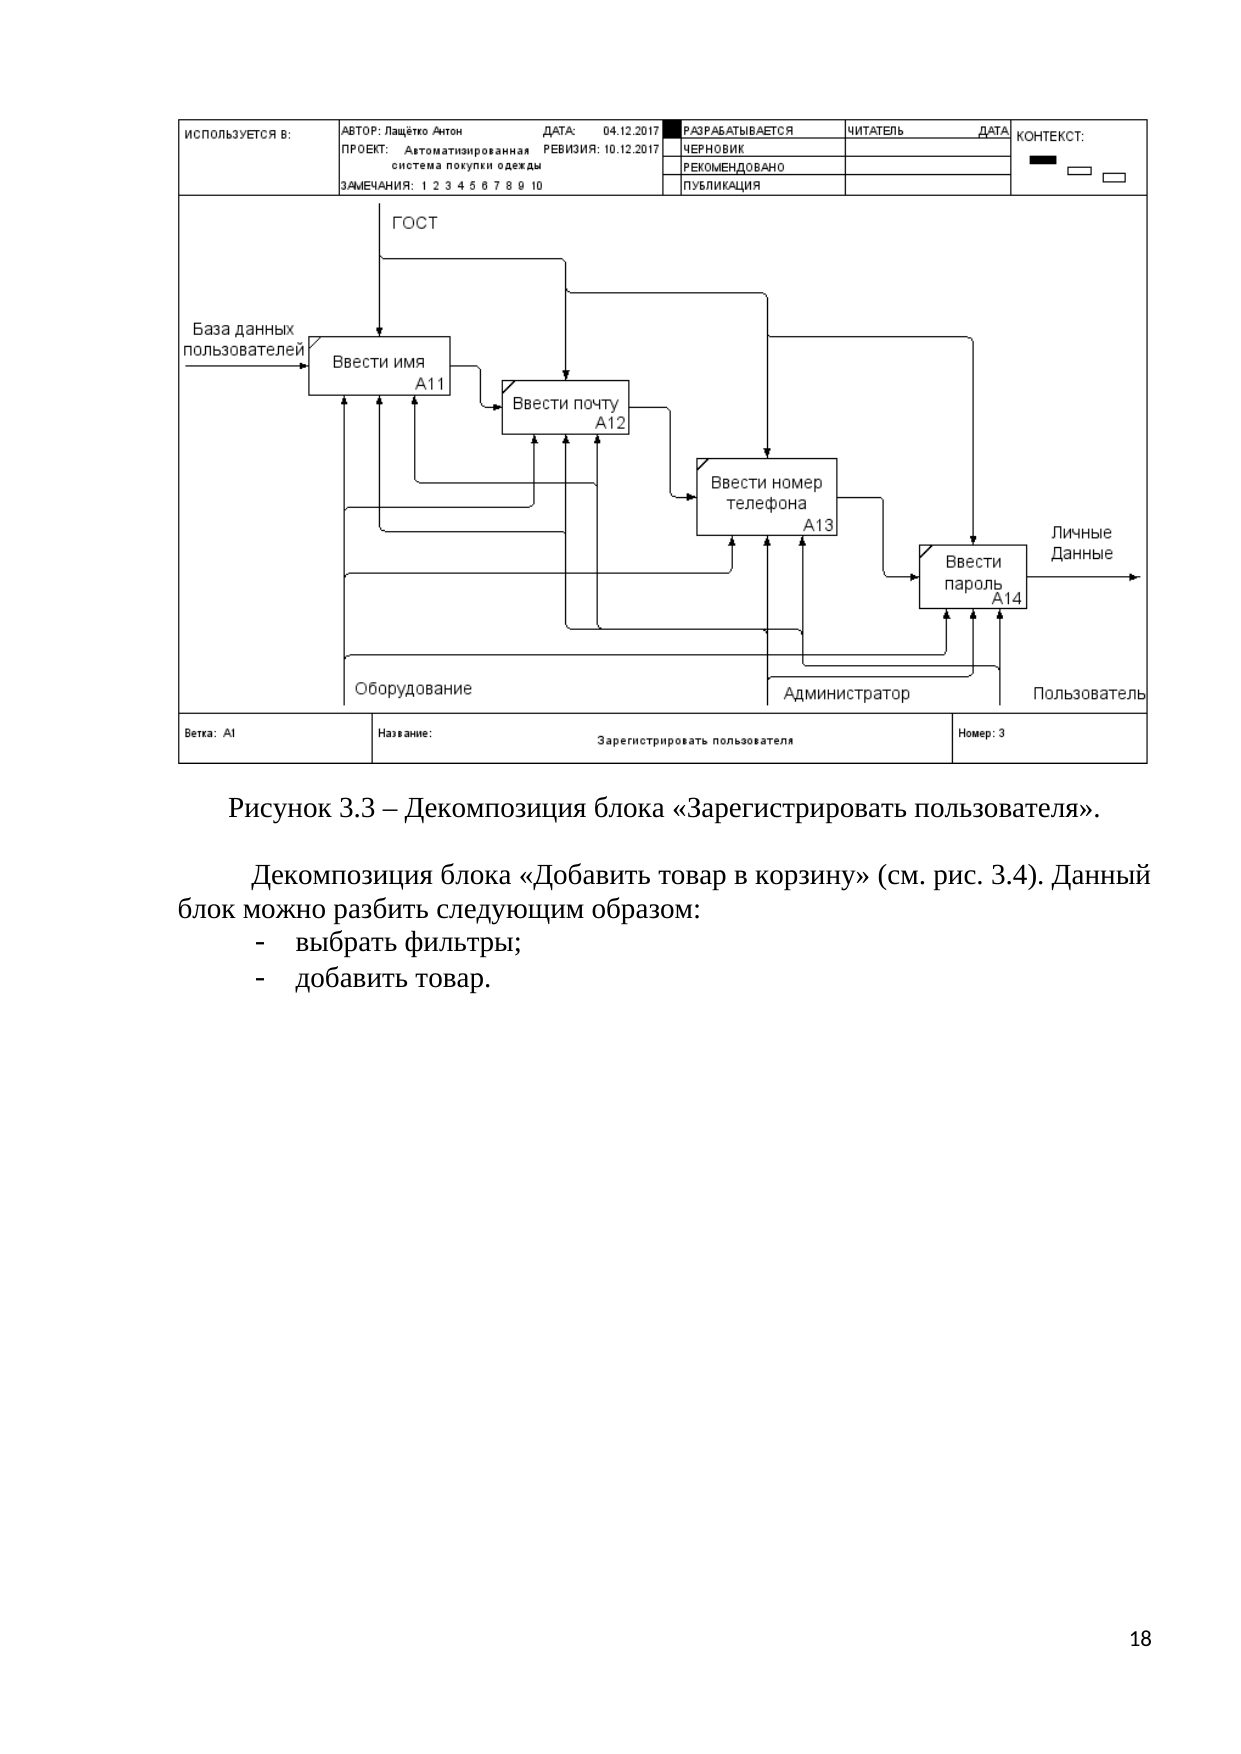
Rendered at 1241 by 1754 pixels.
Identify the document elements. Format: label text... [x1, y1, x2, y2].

text Рисунок 3.3 – Декомпозиция блока «Зарегистрировать пользователя». [177, 790, 1152, 824]
picture [177, 118, 1149, 764]
list выбрать фильтры; [251, 924, 1152, 961]
list добавить товар. [251, 961, 1152, 997]
text Декомпозиция блока «Добавить товар в корзину» (см. рис. 3.4). Данный блок можно разбить следующим образом: [177, 857, 1152, 924]
